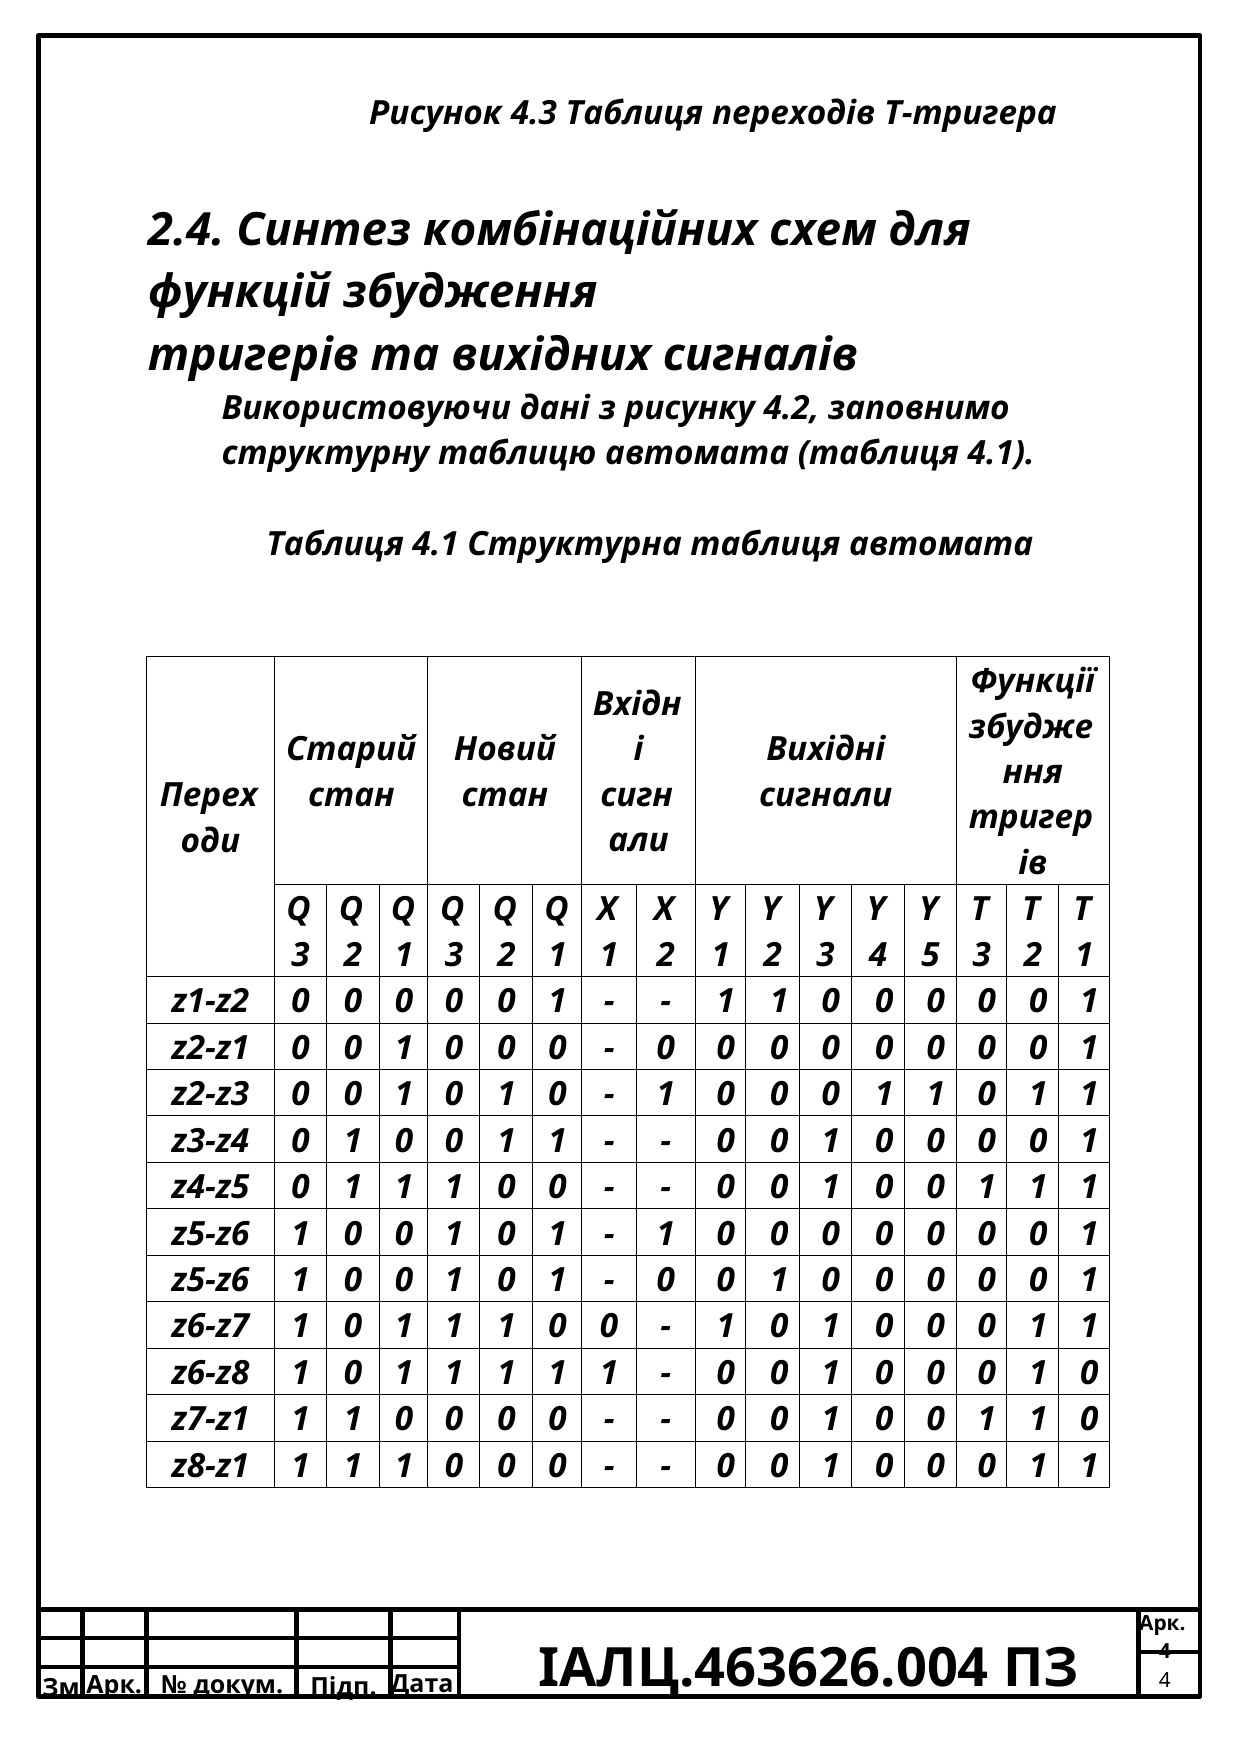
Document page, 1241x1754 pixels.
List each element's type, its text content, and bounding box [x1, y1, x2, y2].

table_cell T1 [1059, 885, 1109, 976]
table_cell 0 [957, 1442, 1006, 1487]
table_cell 1 [696, 1302, 745, 1348]
table_cell 1 [746, 977, 799, 1022]
table_cell 1 [275, 1256, 326, 1301]
table_cell Y2 [746, 885, 799, 976]
table_cell 1 [1059, 1024, 1109, 1069]
table_cell 0 [533, 1163, 581, 1208]
table_cell 1 [275, 1349, 326, 1394]
table_cell 1 [428, 1163, 479, 1208]
table_cell 0 [800, 1209, 851, 1255]
table_cell 1 [800, 1116, 851, 1162]
table_cell 0 [905, 1256, 956, 1301]
table_cell 1 [800, 1395, 851, 1441]
table_cell 1 [480, 1349, 532, 1394]
table_cell 1 [480, 1070, 532, 1115]
table_cell z6-z8 [147, 1349, 274, 1394]
table_cell Q3 [428, 885, 479, 976]
table_cell 0 [696, 1163, 745, 1208]
table_cell 0 [852, 1116, 904, 1162]
table_cell 0 [1007, 1116, 1058, 1162]
table_cell 1 [275, 1302, 326, 1348]
table_cell 0 [327, 1349, 379, 1394]
table_cell 0 [275, 1116, 326, 1162]
table_cell 0 [480, 977, 532, 1022]
table_cell 0 [696, 1024, 745, 1069]
table_cell 0 [957, 1349, 1006, 1394]
table_cell 0 [852, 1024, 904, 1069]
table_cell 1 [533, 1209, 581, 1255]
table_cell z2-z1 [147, 1024, 274, 1069]
table_cell 0 [696, 1442, 745, 1487]
table_cell 0 [428, 1024, 479, 1069]
table_cell 1 [1059, 1209, 1109, 1255]
table_cell 1 [1007, 1070, 1058, 1115]
table_cell 0 [905, 1442, 956, 1487]
table_cell X2 [637, 885, 695, 976]
table_cell - [582, 1256, 636, 1301]
table_cell 0 [428, 1116, 479, 1162]
table_cell - [582, 1116, 636, 1162]
table_cell 1 [1059, 1442, 1109, 1487]
table_cell 0 [852, 977, 904, 1022]
table_header Новий стан [428, 657, 581, 884]
table_cell 0 [480, 1256, 532, 1301]
table_cell 0 [275, 1024, 326, 1069]
table_cell z3-z4 [147, 1116, 274, 1162]
table_cell z5-z6 [147, 1209, 274, 1255]
table_cell 0 [533, 1024, 581, 1069]
table_cell 0 [1007, 1024, 1058, 1069]
table_cell z2-z3 [147, 1070, 274, 1115]
table_cell 1 [380, 1163, 427, 1208]
table_cell T2 [1007, 885, 1058, 976]
table_cell - [582, 1070, 636, 1115]
table_cell z5-z6 [147, 1256, 274, 1301]
table_cell 1 [1007, 1349, 1058, 1394]
table_cell 0 [380, 977, 427, 1022]
table_cell 1 [380, 1349, 427, 1394]
table_cell 0 [696, 1256, 745, 1301]
table_cell 1 [480, 1302, 532, 1348]
table_cell Q1 [380, 885, 427, 976]
table_cell 1 [428, 1256, 479, 1301]
table_cell z1-z2 [147, 977, 274, 1022]
table_cell 0 [327, 1209, 379, 1255]
table_cell 0 [696, 1209, 745, 1255]
table_cell 1 [1059, 1256, 1109, 1301]
table_cell 0 [905, 1163, 956, 1208]
table_cell 0 [327, 977, 379, 1022]
table_cell 1 [637, 1209, 695, 1255]
table_cell - [637, 1349, 695, 1394]
table_cell - [582, 1442, 636, 1487]
table_cell - [637, 977, 695, 1022]
table_cell 0 [1059, 1349, 1109, 1394]
table_cell - [637, 1442, 695, 1487]
table_cell 1 [428, 1349, 479, 1394]
table_header Старий стан [275, 657, 427, 884]
table_cell 1 [275, 1395, 326, 1441]
table_cell 0 [428, 1442, 479, 1487]
table_cell 0 [905, 1209, 956, 1255]
table_cell 0 [746, 1302, 799, 1348]
text Рисунок 4.3 Таблиця переходів T-тригера [369, 88, 1152, 134]
table_cell 0 [957, 1024, 1006, 1069]
table_cell 0 [275, 977, 326, 1022]
table_cell X1 [582, 885, 636, 976]
table_cell 0 [480, 1395, 532, 1441]
table_cell 0 [746, 1070, 799, 1115]
table_cell 0 [800, 1256, 851, 1301]
table_cell 0 [746, 1395, 799, 1441]
table_cell 0 [905, 977, 956, 1022]
table_cell T3 [957, 885, 1006, 976]
table_cell 1 [380, 1070, 427, 1115]
table_cell 0 [852, 1256, 904, 1301]
table_cell 0 [428, 977, 479, 1022]
table_cell 0 [533, 1395, 581, 1441]
table_cell 1 [533, 977, 581, 1022]
table_cell 1 [637, 1070, 695, 1115]
table_cell 0 [746, 1349, 799, 1394]
table_header Вхідні сигнали [582, 657, 695, 884]
table_cell 0 [696, 1395, 745, 1441]
table_cell Y1 [696, 885, 745, 976]
table_cell 1 [380, 1302, 427, 1348]
table_cell 0 [1007, 977, 1058, 1022]
table_cell 0 [905, 1024, 956, 1069]
table_cell 0 [746, 1163, 799, 1208]
table_cell 0 [696, 1349, 745, 1394]
table_cell 0 [852, 1302, 904, 1348]
table_cell 0 [275, 1070, 326, 1115]
table_cell 1 [957, 1395, 1006, 1441]
table_cell 0 [1007, 1209, 1058, 1255]
table_cell 0 [800, 1024, 851, 1069]
table_cell Y4 [852, 885, 904, 976]
table_cell 1 [327, 1163, 379, 1208]
table_cell 0 [905, 1395, 956, 1441]
table_cell 0 [533, 1302, 581, 1348]
table_cell Q3 [275, 885, 326, 976]
table_cell 0 [428, 1395, 479, 1441]
table_cell 0 [957, 1209, 1006, 1255]
table_cell 0 [746, 1442, 799, 1487]
table_cell 0 [957, 977, 1006, 1022]
text 2.4. Синтез комбінаційних схем для функцій збудження [148, 196, 1152, 321]
table_cell 0 [533, 1442, 581, 1487]
table_cell - [637, 1163, 695, 1208]
table_cell 0 [275, 1163, 326, 1208]
table_cell 0 [327, 1070, 379, 1115]
table_cell Q1 [533, 885, 581, 976]
table_cell 1 [275, 1209, 326, 1255]
table_cell 0 [852, 1442, 904, 1487]
table_cell 0 [327, 1024, 379, 1069]
table_cell 1 [1007, 1442, 1058, 1487]
table_cell 0 [852, 1209, 904, 1255]
table_cell 1 [800, 1163, 851, 1208]
table_cell 1 [327, 1395, 379, 1441]
table_cell 0 [380, 1395, 427, 1441]
table_cell 1 [533, 1116, 581, 1162]
table_cell 0 [746, 1024, 799, 1069]
table_cell 0 [480, 1209, 532, 1255]
table_cell 0 [1007, 1256, 1058, 1301]
text Використовуючи дані з рисунку 4.2, заповнимо структурну таблицю автомата (таблиця 4.1). [221, 383, 1152, 474]
table_cell - [637, 1116, 695, 1162]
table_cell 1 [327, 1116, 379, 1162]
table_cell Q2 [480, 885, 532, 976]
table_cell - [582, 1209, 636, 1255]
table_cell 0 [380, 1256, 427, 1301]
table_cell z8-z1 [147, 1442, 274, 1487]
table_cell 0 [957, 1256, 1006, 1301]
table_cell 0 [480, 1442, 532, 1487]
table_cell 0 [480, 1163, 532, 1208]
table_header Функції збудження тригерів [957, 657, 1109, 884]
table_cell 0 [957, 1116, 1006, 1162]
table_cell 1 [1007, 1302, 1058, 1348]
table_cell 0 [428, 1070, 479, 1115]
table_cell 1 [582, 1349, 636, 1394]
table_cell 1 [1007, 1163, 1058, 1208]
table_cell 0 [957, 1070, 1006, 1115]
table_cell 0 [800, 1070, 851, 1115]
table_cell 0 [852, 1395, 904, 1441]
table_cell Q2 [327, 885, 379, 976]
table_cell Y5 [905, 885, 956, 976]
table_cell 0 [957, 1302, 1006, 1348]
text тригерів та вихідних сигналів [148, 321, 1152, 383]
table_cell 0 [533, 1070, 581, 1115]
table_cell 0 [637, 1256, 695, 1301]
table_cell 1 [1059, 1163, 1109, 1208]
table_cell 1 [800, 1302, 851, 1348]
table_cell 1 [1059, 1302, 1109, 1348]
table_cell 0 [582, 1302, 636, 1348]
table_cell 0 [1059, 1395, 1109, 1441]
table_cell 1 [800, 1442, 851, 1487]
table_cell Y3 [800, 885, 851, 976]
table_cell 0 [327, 1302, 379, 1348]
table_cell 1 [1059, 977, 1109, 1022]
table_header Переходи [147, 657, 274, 976]
table_cell 1 [533, 1349, 581, 1394]
table_cell - [637, 1395, 695, 1441]
table_cell 1 [905, 1070, 956, 1115]
table_cell 1 [800, 1349, 851, 1394]
table_cell - [582, 1395, 636, 1441]
table_cell z6-z7 [147, 1302, 274, 1348]
table_cell 0 [637, 1024, 695, 1069]
table_cell - [582, 1163, 636, 1208]
table_cell 1 [1059, 1070, 1109, 1115]
table_cell 0 [746, 1116, 799, 1162]
table_cell 1 [275, 1442, 326, 1487]
table_cell 0 [480, 1024, 532, 1069]
table_cell 1 [428, 1302, 479, 1348]
table_cell 0 [905, 1302, 956, 1348]
table_cell 1 [380, 1442, 427, 1487]
table_cell 0 [380, 1116, 427, 1162]
table_cell 0 [852, 1349, 904, 1394]
table_cell z4-z5 [147, 1163, 274, 1208]
table_cell - [582, 977, 636, 1022]
table_cell 0 [746, 1209, 799, 1255]
table_cell 1 [480, 1116, 532, 1162]
table_cell 1 [957, 1163, 1006, 1208]
table_cell 1 [852, 1070, 904, 1115]
table_cell 1 [696, 977, 745, 1022]
table_header Вихідні сигнали [696, 657, 956, 884]
table_cell z7-z1 [147, 1395, 274, 1441]
table_cell - [637, 1302, 695, 1348]
table_cell 0 [327, 1256, 379, 1301]
table_cell 1 [746, 1256, 799, 1301]
table_cell 0 [696, 1070, 745, 1115]
table_cell 1 [533, 1256, 581, 1301]
table_cell 1 [1007, 1395, 1058, 1441]
table_cell 0 [380, 1209, 427, 1255]
table_cell - [582, 1024, 636, 1069]
text Таблиця 4.1 Структурна таблиця автомата [148, 520, 1152, 565]
table_cell 1 [327, 1442, 379, 1487]
table_cell 1 [380, 1024, 427, 1069]
table_cell 1 [1059, 1116, 1109, 1162]
table_cell 0 [905, 1116, 956, 1162]
table_cell 0 [696, 1116, 745, 1162]
table_cell 0 [800, 977, 851, 1022]
table_cell 0 [852, 1163, 904, 1208]
table_cell 1 [428, 1209, 479, 1255]
table_cell 0 [905, 1349, 956, 1394]
